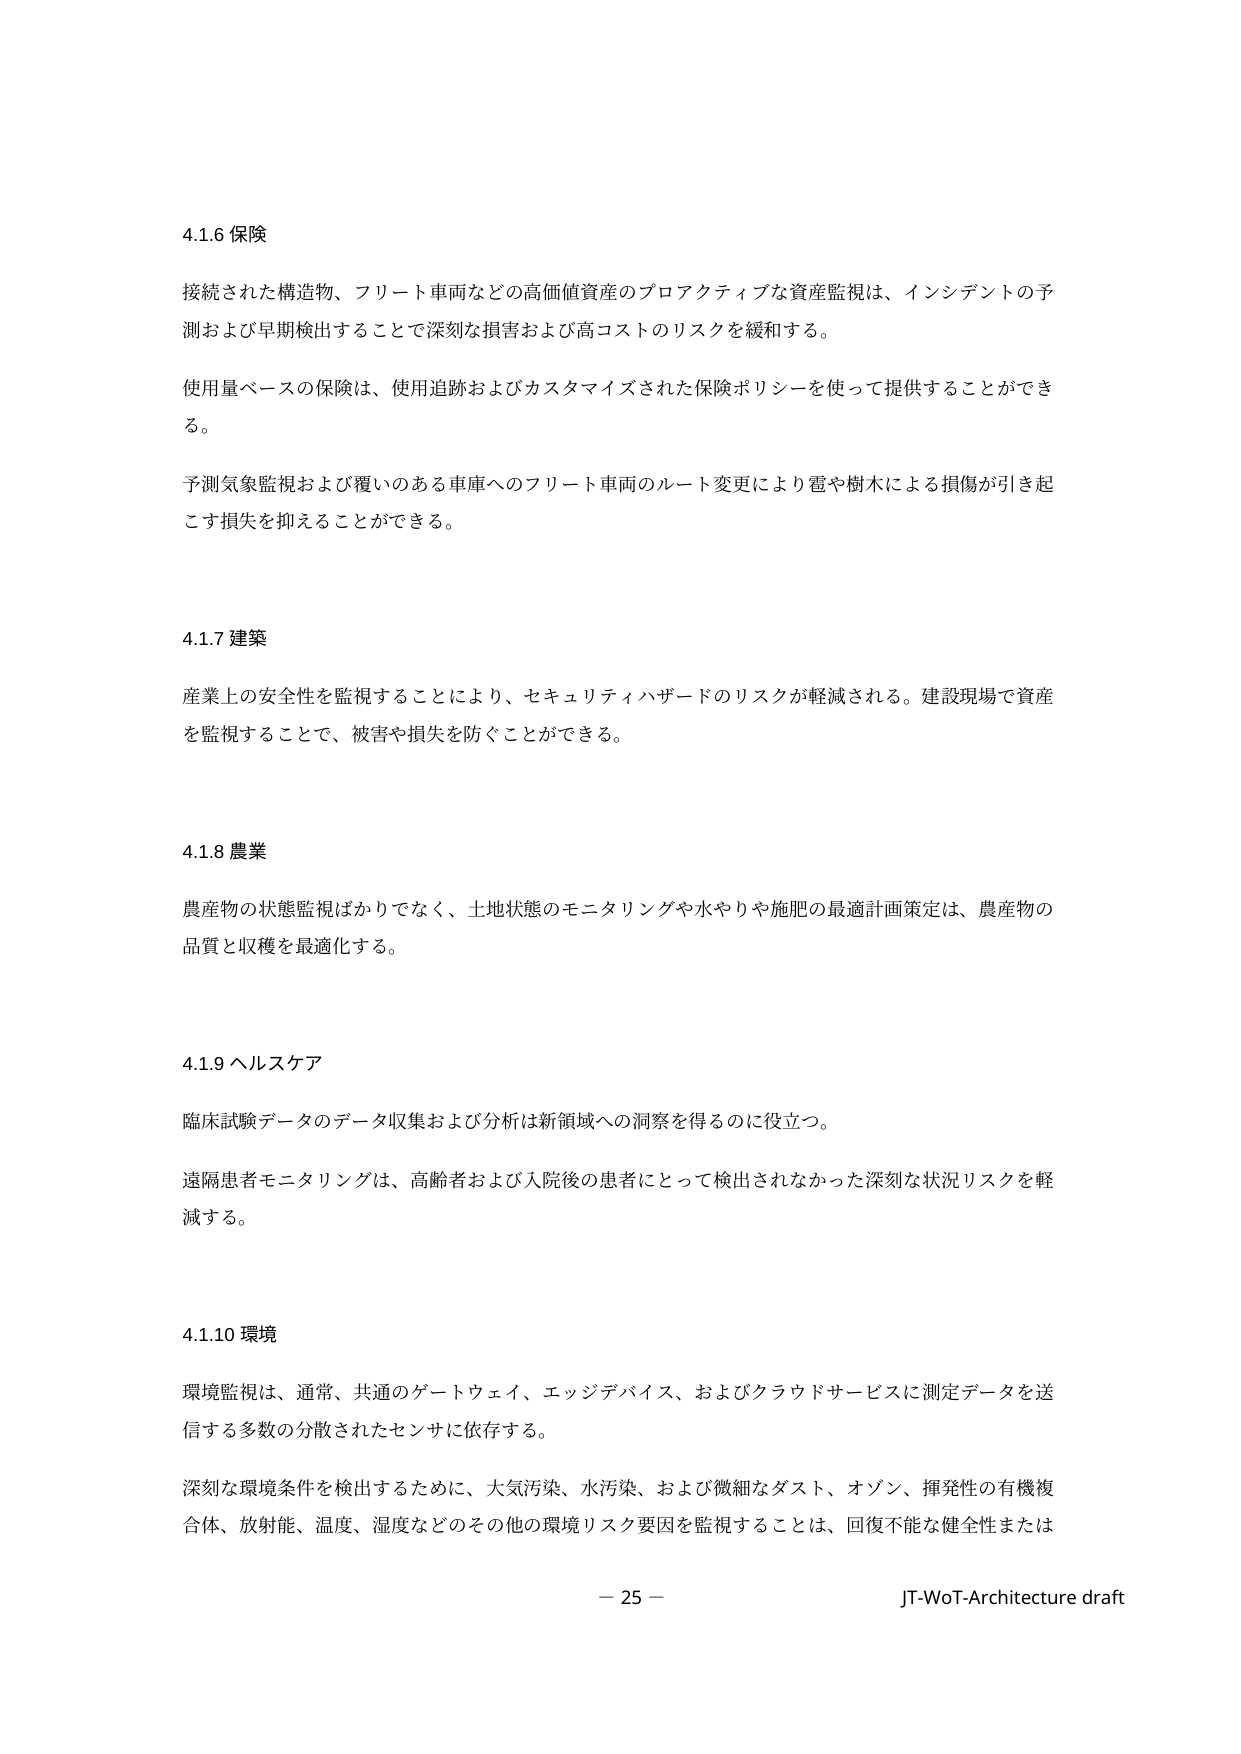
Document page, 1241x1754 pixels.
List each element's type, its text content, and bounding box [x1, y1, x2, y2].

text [182, 1469, 1058, 1544]
text 臨床試験データのデータ収集および分析は新領域への洞察を得るのに役立つ。 [182, 1102, 1058, 1139]
subtitle 4.1.10 環境 [182, 1314, 1058, 1352]
text 予測気象監視および覆いのある車庫へのフリート車両のルート変更により雹や樹木による損傷が引き起こす損失を抑えることができる。 [182, 464, 1058, 539]
text 産業上の安全性を監視することにより、セキュリティハザードのリスクが軽減される。建設現場で資産を監視することで、被害や損失を防ぐことができる。 [182, 677, 1058, 752]
subtitle 4.1.6 保険 [182, 214, 1058, 252]
subtitle 4.1.8 農業 [182, 831, 1058, 869]
subtitle 4.1.9 ヘルスケア [182, 1044, 1058, 1081]
text 使用量ベースの保険は、使用追跡およびカスタマイズされた保険ポリシーを使って提供することができる。 [182, 369, 1058, 444]
text 接続された構造物、フリート車両などの高価値資産のプロアクティブな資産監視は、インシデントの予測および早期検出することで深刻な損害および高コストのリスクを緩和する。 [182, 273, 1058, 348]
text 遠隔患者モニタリングは、高齢者および入院後の患者にとって検出されなかった深刻な状況リスクを軽減する。 [182, 1160, 1058, 1235]
text 環境監視は、通常、共通のゲートウェイ、エッジデバイス、およびクラウドサービスに測定データを送信する多数の分散されたセンサに依存する。 [182, 1373, 1058, 1448]
subtitle 4.1.7 建築 [182, 619, 1058, 656]
text 農産物の状態監視ばかりでなく、土地状態のモニタリングや水やりや施肥の最適計画策定は、農産物の品質と収穫を最適化する。 [182, 889, 1058, 964]
